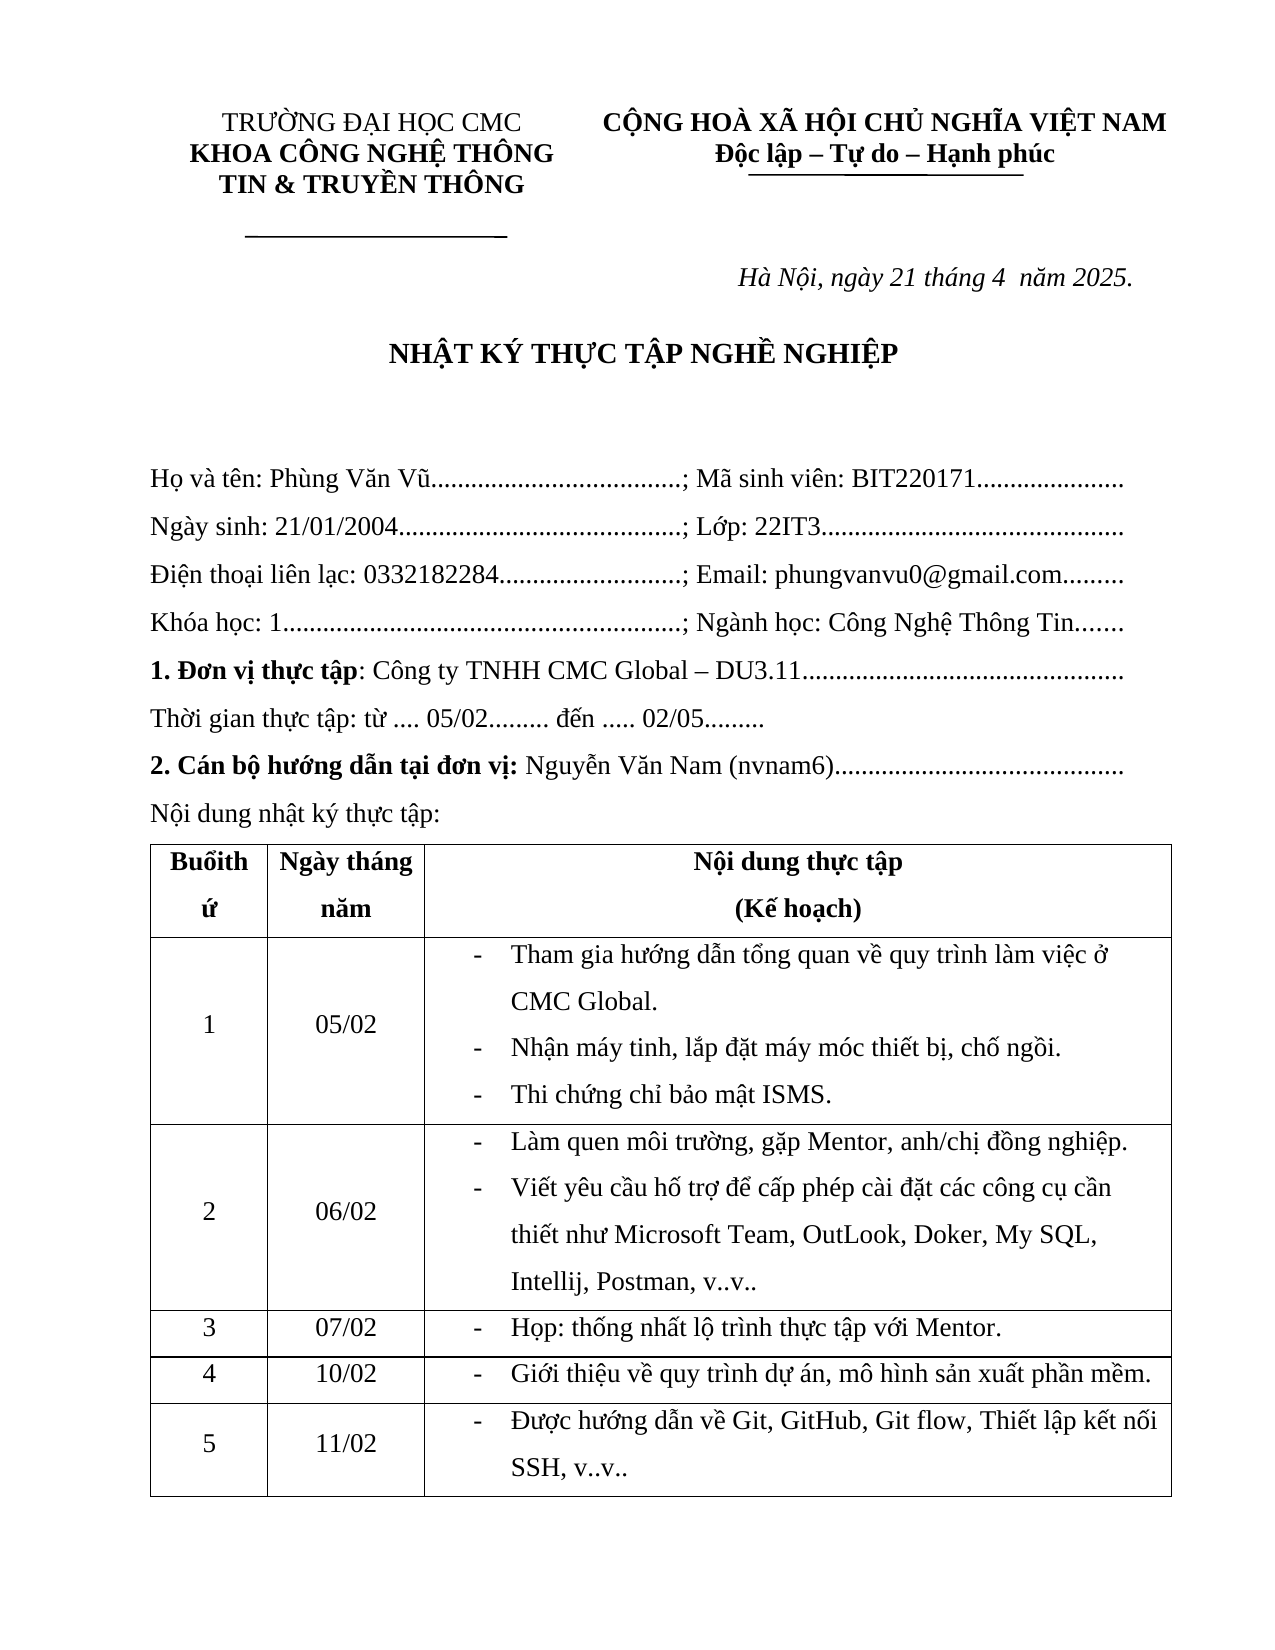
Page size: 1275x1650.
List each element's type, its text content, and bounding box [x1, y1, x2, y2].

text 2. Cán bộ hướng dẫn tại đơn vị: Nguyễn Văn Nam (nvnam6) [150, 749, 525, 780]
text 1. Đơn vị thực tập: Công ty TNHH CMC Global – DU3.11 [802, 654, 1137, 686]
table_cell Được hướng dẫn về Git, GitHub, Git flow, Thiết lập kết nối SSH, v..v.. [425, 1404, 1171, 1496]
table_cell 3 [151, 1311, 267, 1356]
text Ngày sinh: 21/01/2004 ; Lớp: 22IT3 [150, 510, 1137, 541]
text Họ và tên: Phùng Văn Vũ ; Mã sinh viên: BIT220171 [150, 462, 1137, 493]
text Thời gian thực tập: từ .... 05/02......... đến ..... 02/05......... [150, 702, 1137, 734]
table_header TRƯỜNG ĐẠI HỌC CMC KHOA CÔNG NGHỆ THÔNG TIN & TRUYỀN THÔNG [154, 106, 589, 261]
table_header CỘNG HOÀ XÃ HỘI CHỦ NGHĨA VIỆT NAM Độc lập – Tự do – Hạnh phúc [589, 106, 1180, 261]
table_cell Giới thiệu về quy trình dự án, mô hình sản xuất phần mềm. [425, 1358, 1171, 1403]
table_cell 1 [151, 938, 267, 1123]
table_cell Làm quen môi trường, gặp Mentor, anh/chị đồng nghiệp. Viết yêu cầu hố trợ để cấp phép cài đặt các công cụ cần thiết như Microsoft Team, OutLook, Doker, My SQL, Intellij, Postman, v..v.. [425, 1125, 1171, 1310]
text 2. Cán bộ hướng dẫn tại đơn vị: Nguyễn Văn Nam (nvnam6) [834, 749, 1137, 780]
table_cell 5 [151, 1404, 267, 1496]
text NHẬT KÝ THỰC TẬP NGHỀ NGHIỆP [150, 336, 1137, 370]
table_cell 2 [151, 1125, 267, 1310]
text Nội dung nhật ký thực tập: [150, 797, 1137, 828]
table_cell Họp: thống nhất lộ trình thực tập với Mentor. [425, 1311, 1171, 1356]
text Hà Nội, ngày 21 tháng 4 năm 2025. [150, 261, 1137, 293]
text Khóa học: 1 ; Ngành học: Công Nghệ Thông Tin [150, 606, 1137, 637]
table_cell 07/02 [268, 1311, 424, 1356]
table_cell 4 [151, 1358, 267, 1403]
table_cell 10/02 [268, 1358, 424, 1403]
text Điện thoại liên lạc: 0332182284 ; Email: phungvanvu0@gmail.com [150, 558, 1137, 589]
table_cell 06/02 [268, 1125, 424, 1310]
table_header Buổithứ [151, 845, 267, 937]
table_cell 05/02 [268, 938, 424, 1123]
table_cell Tham gia hướng dẫn tổng quan về quy trình làm việc ở CMC Global. Nhận máy tinh, lắp đặt máy móc thiết bị, chố ngồi. Thi chứng chỉ bảo mật ISMS. [425, 938, 1171, 1123]
text 1. Đơn vị thực tập: Công ty TNHH CMC Global – DU3.11 [150, 654, 372, 686]
table_cell 11/02 [268, 1404, 424, 1496]
table_header Ngày tháng năm [268, 845, 424, 937]
table_header Nội dung thực tập (Kế hoạch) [425, 845, 1171, 937]
